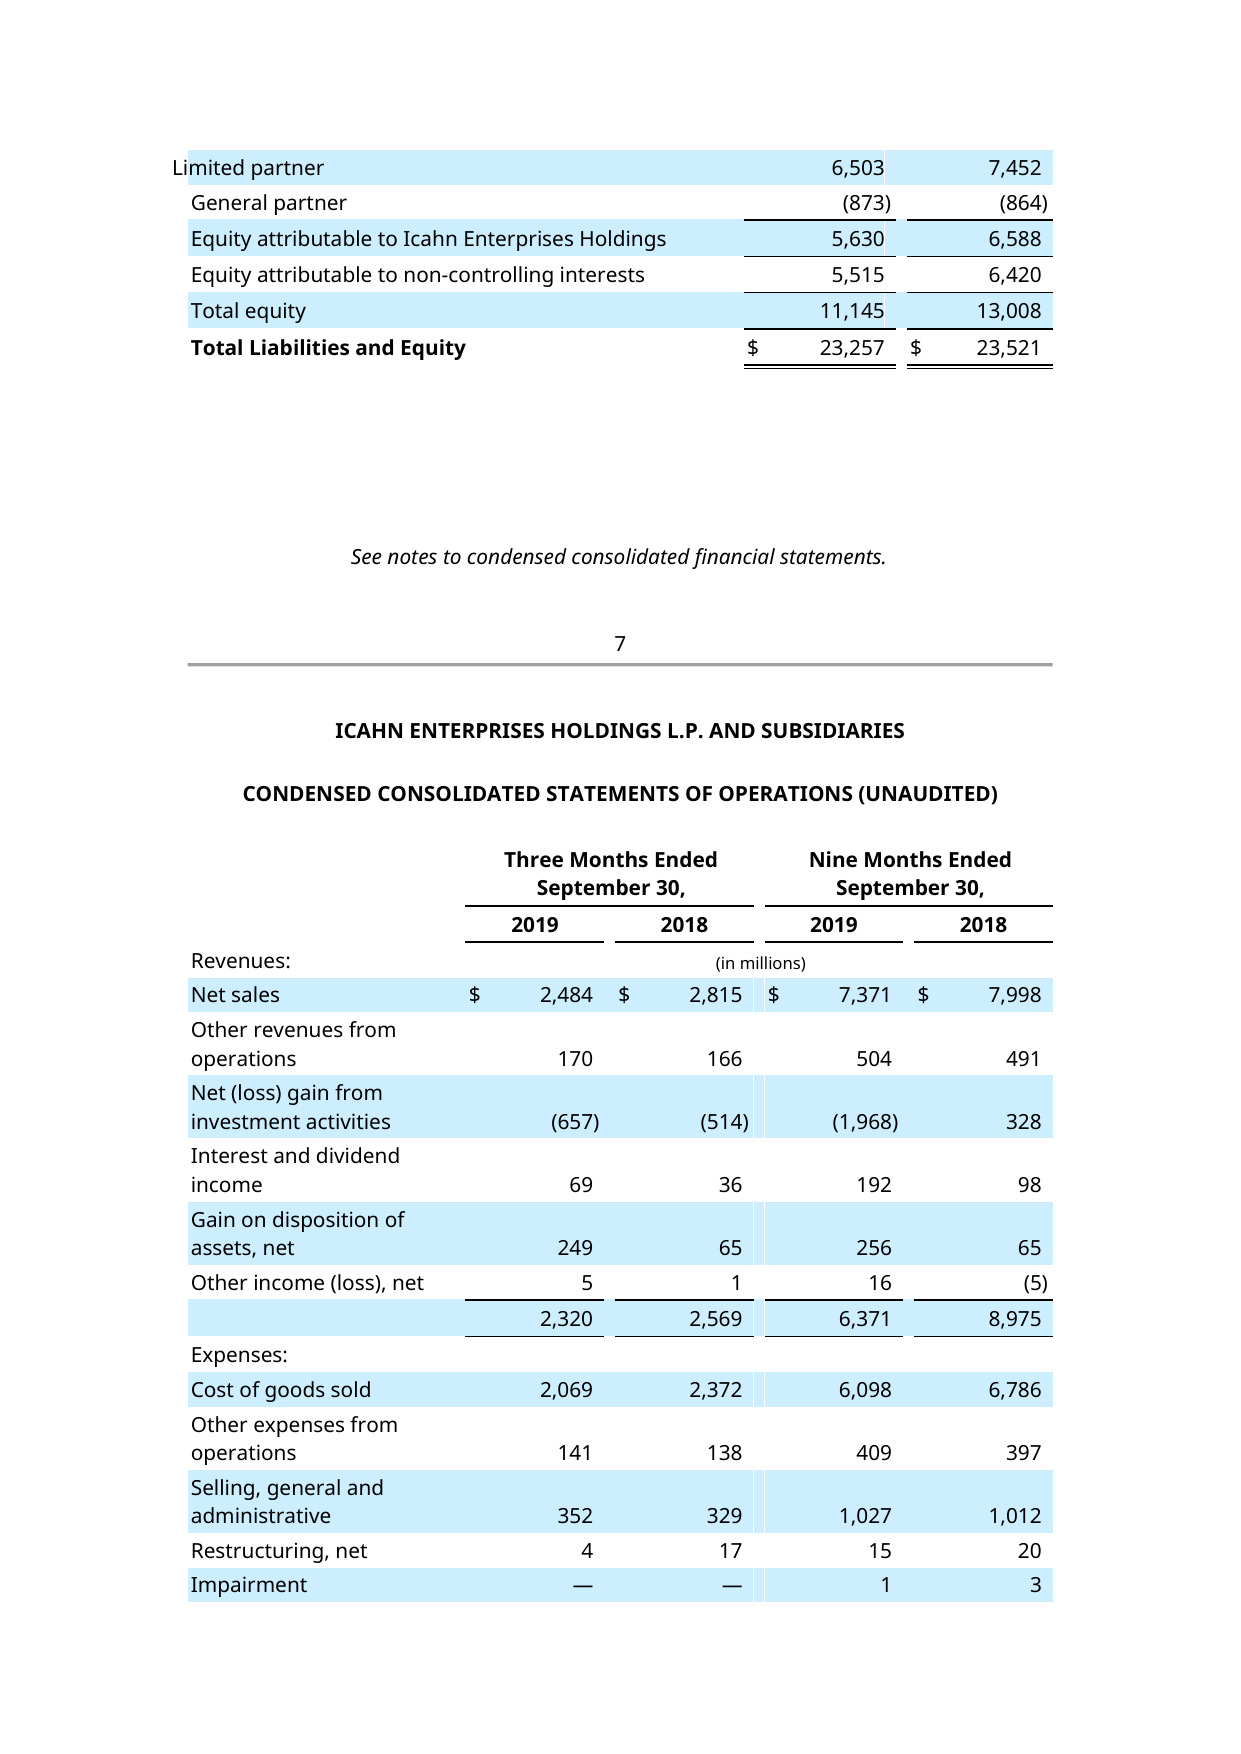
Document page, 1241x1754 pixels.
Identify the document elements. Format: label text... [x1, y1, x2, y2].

text 7 [187, 629, 1053, 658]
text CONDENSED CONSOLIDATED STATEMENTS OF OPERATIONS (UNAUDITED) [187, 779, 1053, 807]
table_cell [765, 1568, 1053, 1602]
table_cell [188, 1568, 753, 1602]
text ICAHN ENTERPRISES HOLDINGS L.P. AND SUBSIDIARIES [187, 716, 1053, 744]
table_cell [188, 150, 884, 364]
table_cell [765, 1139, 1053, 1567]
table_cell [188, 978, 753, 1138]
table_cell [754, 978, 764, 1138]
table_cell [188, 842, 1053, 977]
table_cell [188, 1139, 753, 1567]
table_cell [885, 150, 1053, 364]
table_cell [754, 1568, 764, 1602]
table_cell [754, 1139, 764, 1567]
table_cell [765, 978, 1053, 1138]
text See notes to condensed consolidated financial statements. [187, 542, 1053, 571]
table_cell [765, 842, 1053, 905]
